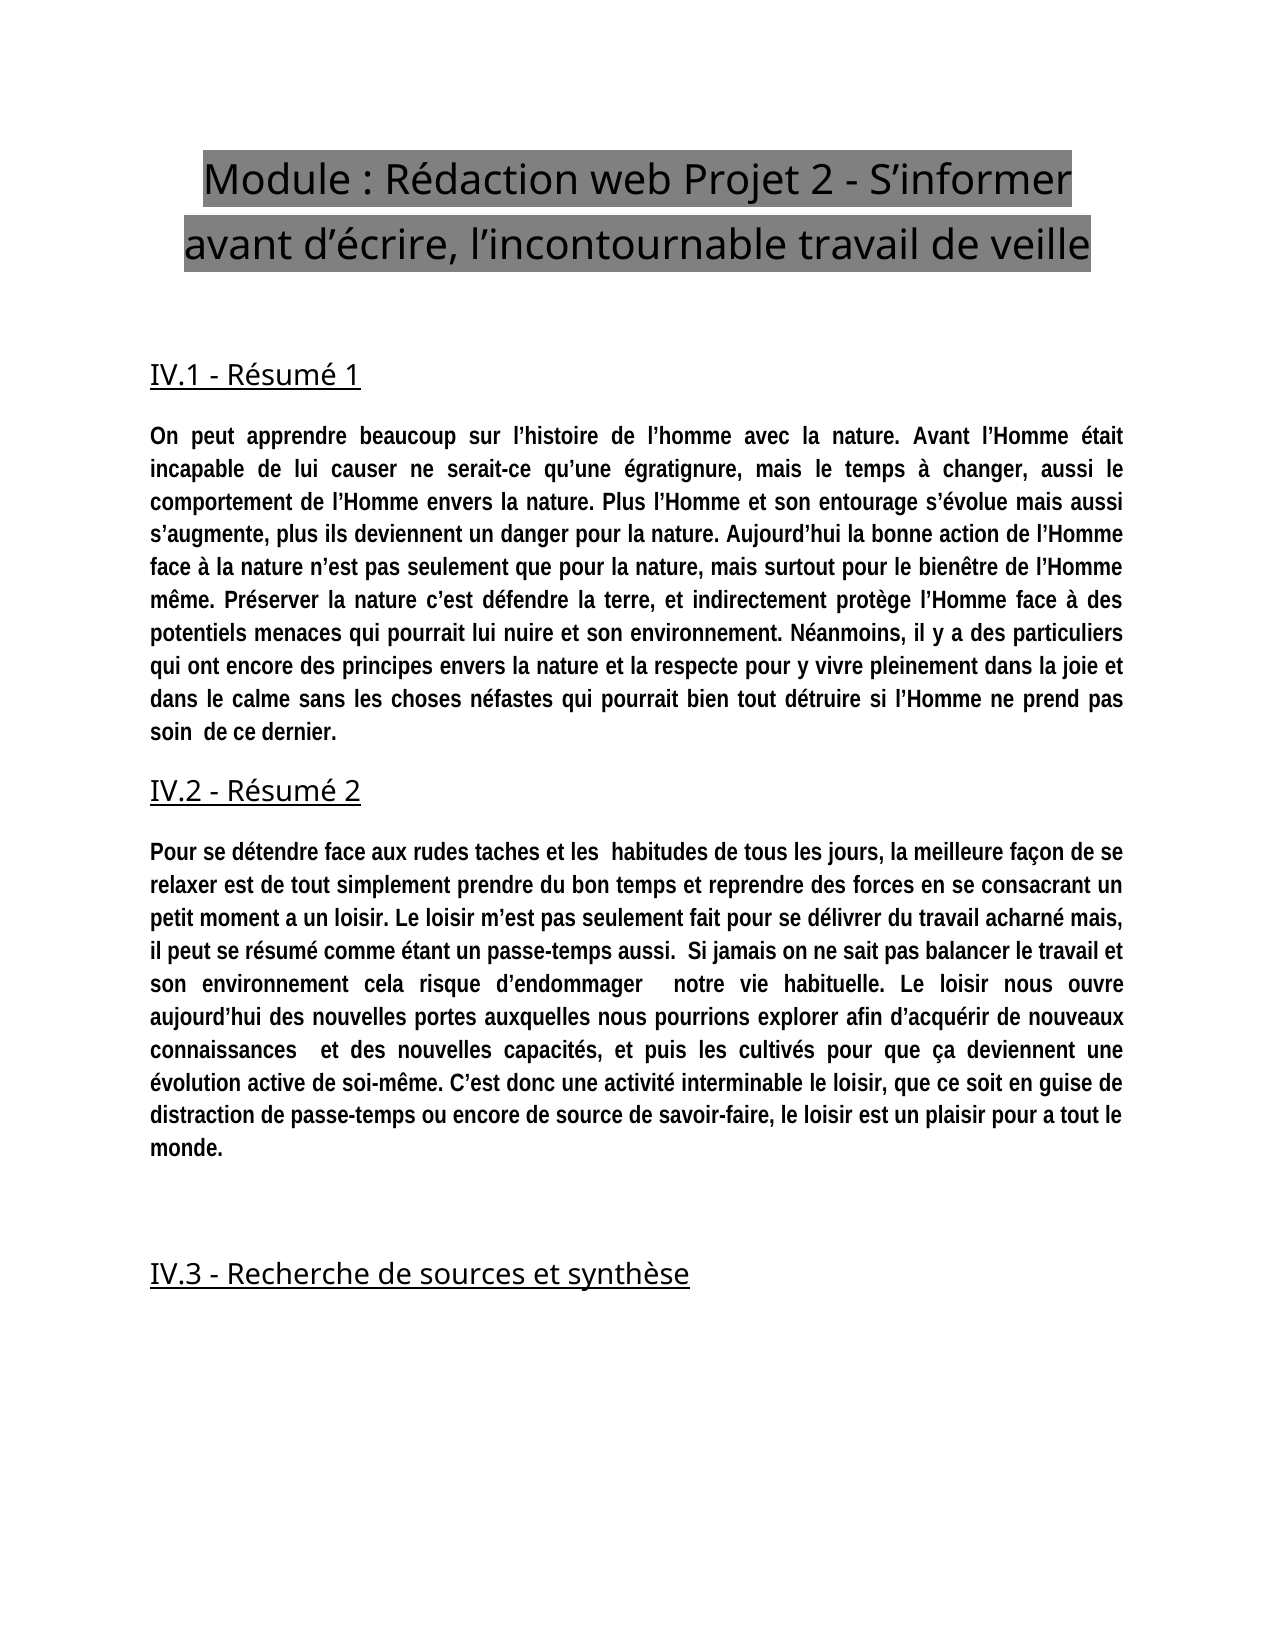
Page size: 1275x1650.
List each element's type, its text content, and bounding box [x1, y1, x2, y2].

text Module : Rédaction web Projet 2 - S’informer avant d’écrire, l’incontournable travail de veille [150, 150, 1125, 272]
text IV.3 - Recherche de sources et synthèse [150, 1254, 1125, 1293]
text IV.1 - Résumé 1 [150, 354, 1125, 394]
text Pour se détendre face aux rudes taches et les habitudes de tous les jours, la meilleure façon de se relaxer est de tout simplement prendre du bon temps et reprendre des forces en se consacrant un petit moment a un loisir. Le loisir m’est pas seulement fait pour se délivrer du travail acharné mais, il peut se résumé comme étant un passe-temps aussi. Si jamais on ne sait pas balancer le travail et son environnement cela risque d’endommager notre vie habituelle. Le loisir nous ouvre aujourd’hui des nouvelles portes auxquelles nous pourrions explorer afin d’acquérir de nouveaux connaissances et des nouvelles capacités, et puis les cultivés pour que ça deviennent une évolution active de soi-même. C’est donc une activité interminable le loisir, que ce soit en guise de distraction de passe-temps ou encore de source de savoir-faire, le loisir est un plaisir pour a tout le monde. [150, 837, 1125, 1162]
text On peut apprendre beaucoup sur l’histoire de l’homme avec la nature. Avant l’Homme était incapable de lui causer ne serait-ce qu’une égratignure, mais le temps à changer, aussi le comportement de l’Homme envers la nature. Plus l’Homme et son entourage s’évolue mais aussi s’augmente, plus ils deviennent un danger pour la nature. Aujourd’hui la bonne action de l’Homme face à la nature n’est pas seulement que pour la nature, mais surtout pour le bienêtre de l’Homme même. Préserver la nature c’est défendre la terre, et indirectement protège l’Homme face à des potentiels menaces qui pourrait lui nuire et son environnement. Néanmoins, il y a des particuliers qui ont encore des principes envers la nature et la respecte pour y vivre pleinement dans la joie et dans le calme sans les choses néfastes qui pourrait bien tout détruire si l’Homme ne prend pas soin de ce dernier. [150, 421, 1125, 746]
text IV.2 - Résumé 2 [150, 771, 1125, 810]
